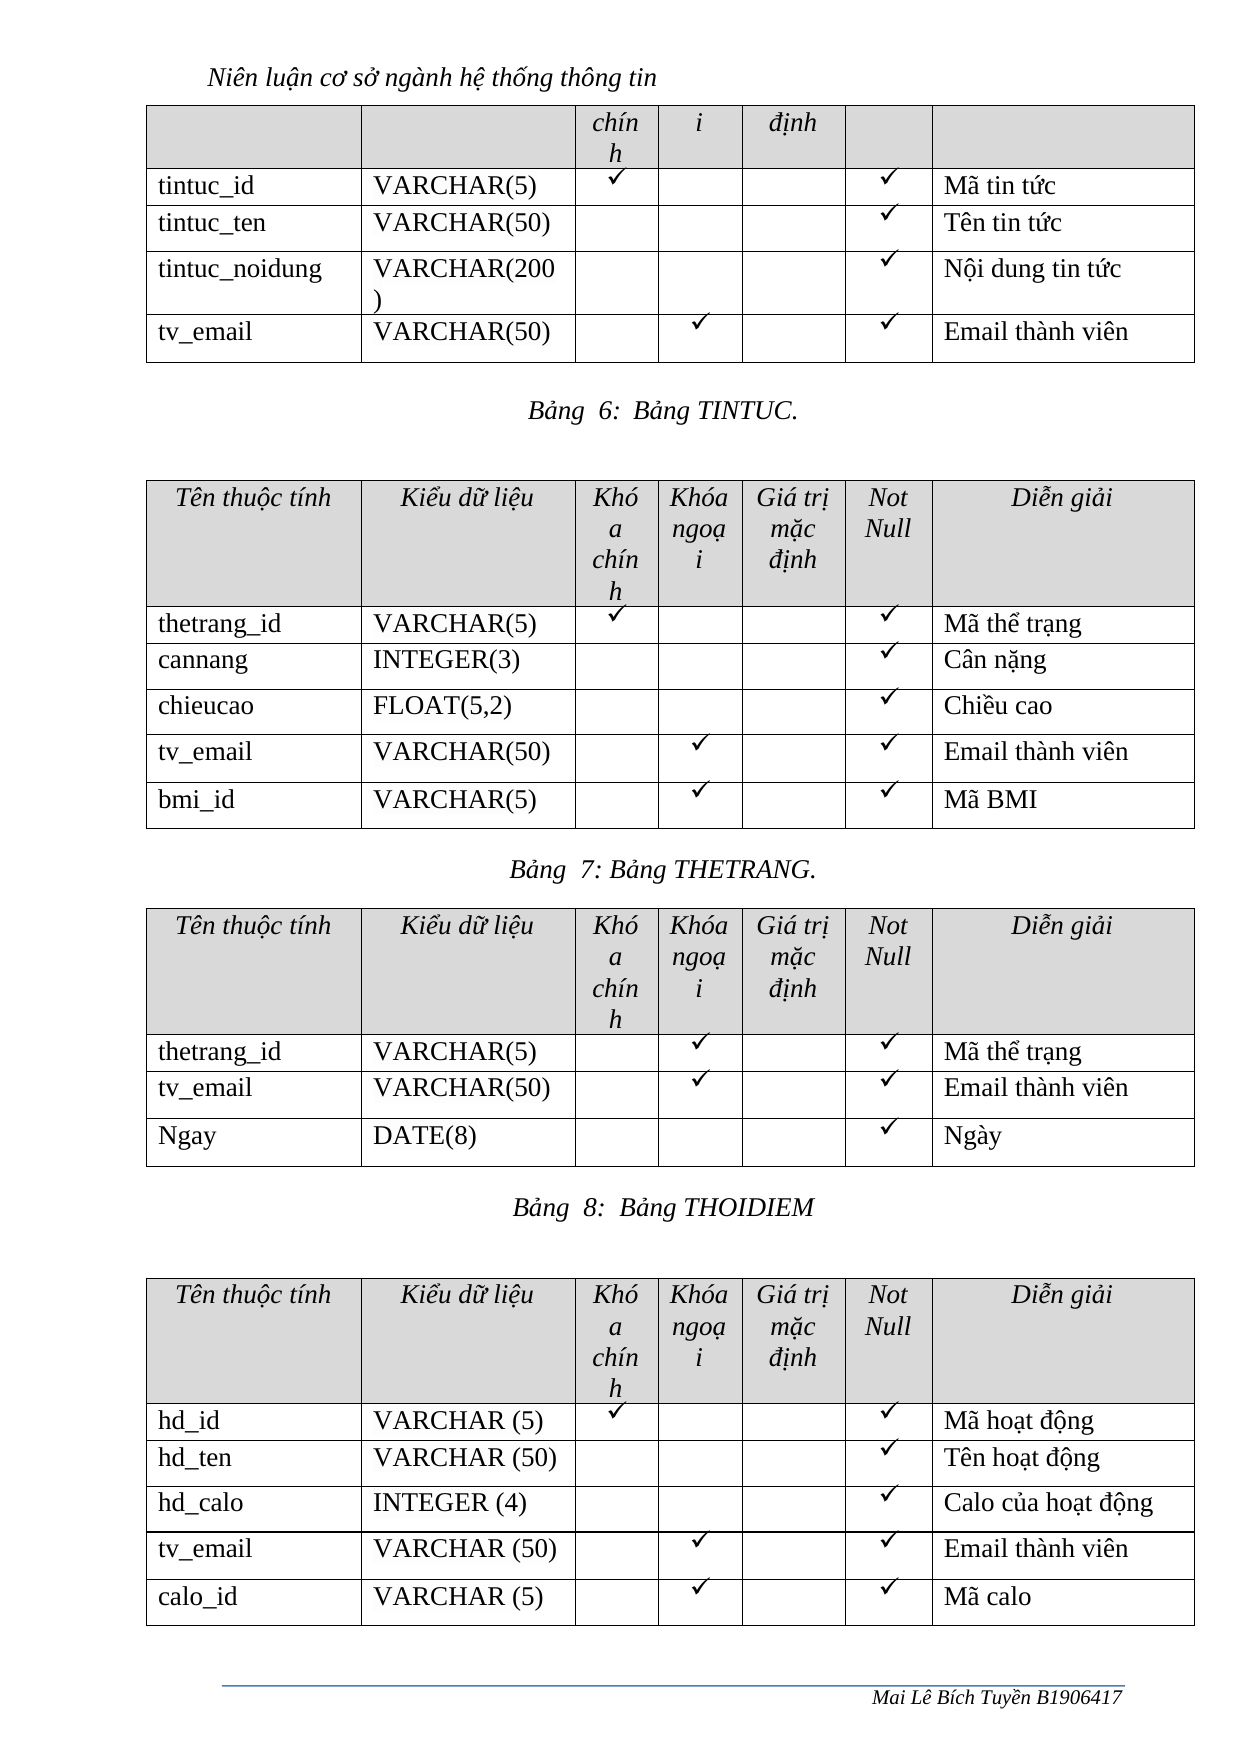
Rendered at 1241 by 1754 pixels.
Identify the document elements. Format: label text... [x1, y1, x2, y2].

table_cell [659, 1404, 742, 1439]
table_cell [743, 735, 845, 782]
table_header Khóa ngoại [659, 1279, 742, 1403]
table_cell [576, 1533, 658, 1579]
table_cell Calo của hoạt động [933, 1487, 1194, 1531]
table_cell [743, 690, 845, 734]
table_cell [743, 1072, 845, 1118]
table_cell Mã calo [933, 1580, 1194, 1625]
table_cell tintuc_id [147, 169, 361, 205]
table_cell tv_email [147, 1072, 361, 1118]
table_cell tv_email [147, 1533, 361, 1579]
table_cell INTEGER (4) [362, 1487, 575, 1531]
table_cell Chiều cao [933, 690, 1194, 734]
table_cell hd_ten [147, 1441, 361, 1486]
table_header Tên thuộc tính [147, 106, 361, 168]
table_header Khóa ngoại [659, 909, 742, 1034]
table_cell Tên hoạt động [933, 1441, 1194, 1486]
table_cell [576, 1404, 658, 1439]
table_cell [659, 1487, 742, 1531]
table_cell [576, 690, 658, 734]
table_cell [576, 783, 658, 828]
table_cell hd_calo [147, 1487, 361, 1531]
table_cell Mã thể trạng [933, 607, 1194, 642]
table_cell [659, 1441, 742, 1486]
text Bảng 7: Bảng THETRANG. [207, 853, 1122, 884]
table_cell [846, 644, 932, 688]
table_header Tên thuộc tính [147, 1279, 361, 1403]
table_cell VARCHAR(5) [362, 783, 575, 828]
table_cell [846, 169, 932, 205]
table_cell hd_id [147, 1404, 361, 1439]
table_cell [576, 1072, 658, 1118]
table_cell VARCHAR(5) [362, 1035, 575, 1071]
table_cell VARCHAR(50) [362, 735, 575, 782]
table_cell INTEGER(3) [362, 644, 575, 688]
table_cell Ngay [147, 1119, 361, 1166]
table_cell Nội dung tin tức [933, 252, 1194, 314]
table_cell [743, 1119, 845, 1166]
table_header Khóa ngoại [659, 106, 742, 168]
table_cell [743, 1404, 845, 1439]
table_header Giá trị mặc định [743, 909, 845, 1034]
table_cell [743, 252, 845, 314]
table_cell bmi_id [147, 783, 361, 828]
table_cell [743, 1487, 845, 1531]
table_header Diễn giải [933, 106, 1194, 168]
table_cell [659, 315, 742, 362]
table_cell [659, 1072, 742, 1118]
table_cell VARCHAR(50) [362, 315, 575, 362]
table_cell [659, 1035, 742, 1071]
table_cell VARCHAR(50) [362, 206, 575, 251]
text Bảng 6: Bảng TINTUC. [207, 394, 1122, 425]
table_header Tên thuộc tính [147, 909, 361, 1034]
table_cell [659, 206, 742, 251]
table_cell FLOAT(5,2) [362, 690, 575, 734]
table_cell Tên tin tức [933, 206, 1194, 251]
table_cell Cân nặng [933, 644, 1194, 688]
table_header Kiểu dữ liệu [362, 1279, 575, 1403]
table_cell [659, 644, 742, 688]
table_cell [743, 315, 845, 362]
table_cell tv_email [147, 315, 361, 362]
table_cell calo_id [147, 1580, 361, 1625]
table_header Diễn giải [933, 481, 1194, 606]
table_cell cannang [147, 644, 361, 688]
table_cell [576, 644, 658, 688]
table_cell tintuc_noidung [147, 252, 361, 314]
table_cell thetrang_id [147, 607, 361, 642]
table_cell [743, 607, 845, 642]
table_header Giá trị mặc định [743, 481, 845, 606]
table_cell Email thành viên [933, 1072, 1194, 1118]
table_cell VARCHAR (5) [362, 1580, 575, 1625]
table_cell Mã BMI [933, 783, 1194, 828]
table_header Kiểu dữ liệu [362, 106, 575, 168]
table_cell tintuc_ten [147, 206, 361, 251]
table_cell Mã thể trạng [933, 1035, 1194, 1071]
table_cell [576, 1580, 658, 1625]
table_cell [846, 1533, 932, 1579]
table_cell [576, 169, 658, 205]
table_cell [659, 783, 742, 828]
table_cell Mã tin tức [933, 169, 1194, 205]
table_cell [659, 169, 742, 205]
table_cell [743, 644, 845, 688]
table_cell [743, 1441, 845, 1486]
table_cell [743, 206, 845, 251]
table_cell VARCHAR(200) [382, 252, 575, 314]
table_cell Email thành viên [933, 735, 1194, 782]
table_cell [846, 1404, 932, 1439]
table_cell [576, 735, 658, 782]
table_header Not Null [846, 106, 932, 168]
table_cell [846, 1119, 932, 1166]
table_header Giá trị mặc định [743, 106, 845, 168]
table_cell [846, 1072, 932, 1118]
table_cell [846, 315, 932, 362]
table_cell [576, 252, 658, 314]
table_cell Email thành viên [933, 1533, 1194, 1579]
table_header Not Null [846, 481, 932, 606]
table_header Kiểu dữ liệu [362, 481, 575, 606]
table_cell [659, 607, 742, 642]
table_cell [846, 1580, 932, 1625]
table_cell Ngày [933, 1119, 1194, 1166]
table_header Diễn giải [933, 1279, 1194, 1403]
table_cell [576, 206, 658, 251]
table_cell [659, 252, 742, 314]
table_header Khóa ngoại [659, 481, 742, 606]
table_header Khóa chính [576, 909, 658, 1034]
table_cell VARCHAR (50) [362, 1533, 575, 1579]
table_cell [846, 1487, 932, 1531]
table_header Not Null [846, 909, 932, 1034]
table_cell [846, 252, 932, 314]
table_cell [743, 783, 845, 828]
table_cell [846, 783, 932, 828]
table_cell [659, 690, 742, 734]
table_cell VARCHAR (5) [362, 1404, 575, 1439]
table_cell [576, 315, 658, 362]
table_cell VARCHAR (50) [362, 1441, 575, 1486]
table_cell chieucao [147, 690, 361, 734]
table_cell [659, 1119, 742, 1166]
table_cell [576, 1035, 658, 1071]
table_cell VARCHAR(5) [362, 169, 575, 205]
table_cell [743, 1580, 845, 1625]
table_cell VARCHAR(5) [362, 607, 575, 642]
table_header Khóa chính [576, 1279, 658, 1403]
table_cell [659, 735, 742, 782]
table_cell DATE(8) [362, 1119, 575, 1166]
table_header Kiểu dữ liệu [362, 909, 575, 1034]
table_cell [659, 1580, 742, 1625]
table_cell [846, 1441, 932, 1486]
table_cell tv_email [147, 735, 361, 782]
table_header Tên thuộc tính [147, 481, 361, 606]
table_cell [846, 1035, 932, 1071]
table_cell [576, 607, 658, 642]
table_header Khóa chính [576, 106, 658, 168]
table_cell [576, 1119, 658, 1166]
table_cell [846, 735, 932, 782]
table_cell [846, 690, 932, 734]
table_cell [743, 1035, 845, 1071]
table_cell [846, 206, 932, 251]
table_cell [743, 1533, 845, 1579]
text Bảng 8: Bảng THOIDIEM [207, 1191, 1122, 1222]
table_cell [659, 1533, 742, 1579]
table_cell [576, 1487, 658, 1531]
table_header Giá trị mặc định [743, 1279, 845, 1403]
table_cell [576, 1441, 658, 1486]
table_cell Email thành viên [933, 315, 1194, 362]
table_header Diễn giải [933, 909, 1194, 1034]
table_header Khóa chính [576, 481, 658, 606]
table_cell Mã hoạt động [933, 1404, 1194, 1439]
table_cell thetrang_id [147, 1035, 361, 1071]
table_cell VARCHAR(50) [362, 1072, 575, 1118]
table_cell [743, 169, 845, 205]
table_header Not Null [846, 1279, 932, 1403]
table_cell [846, 607, 932, 642]
